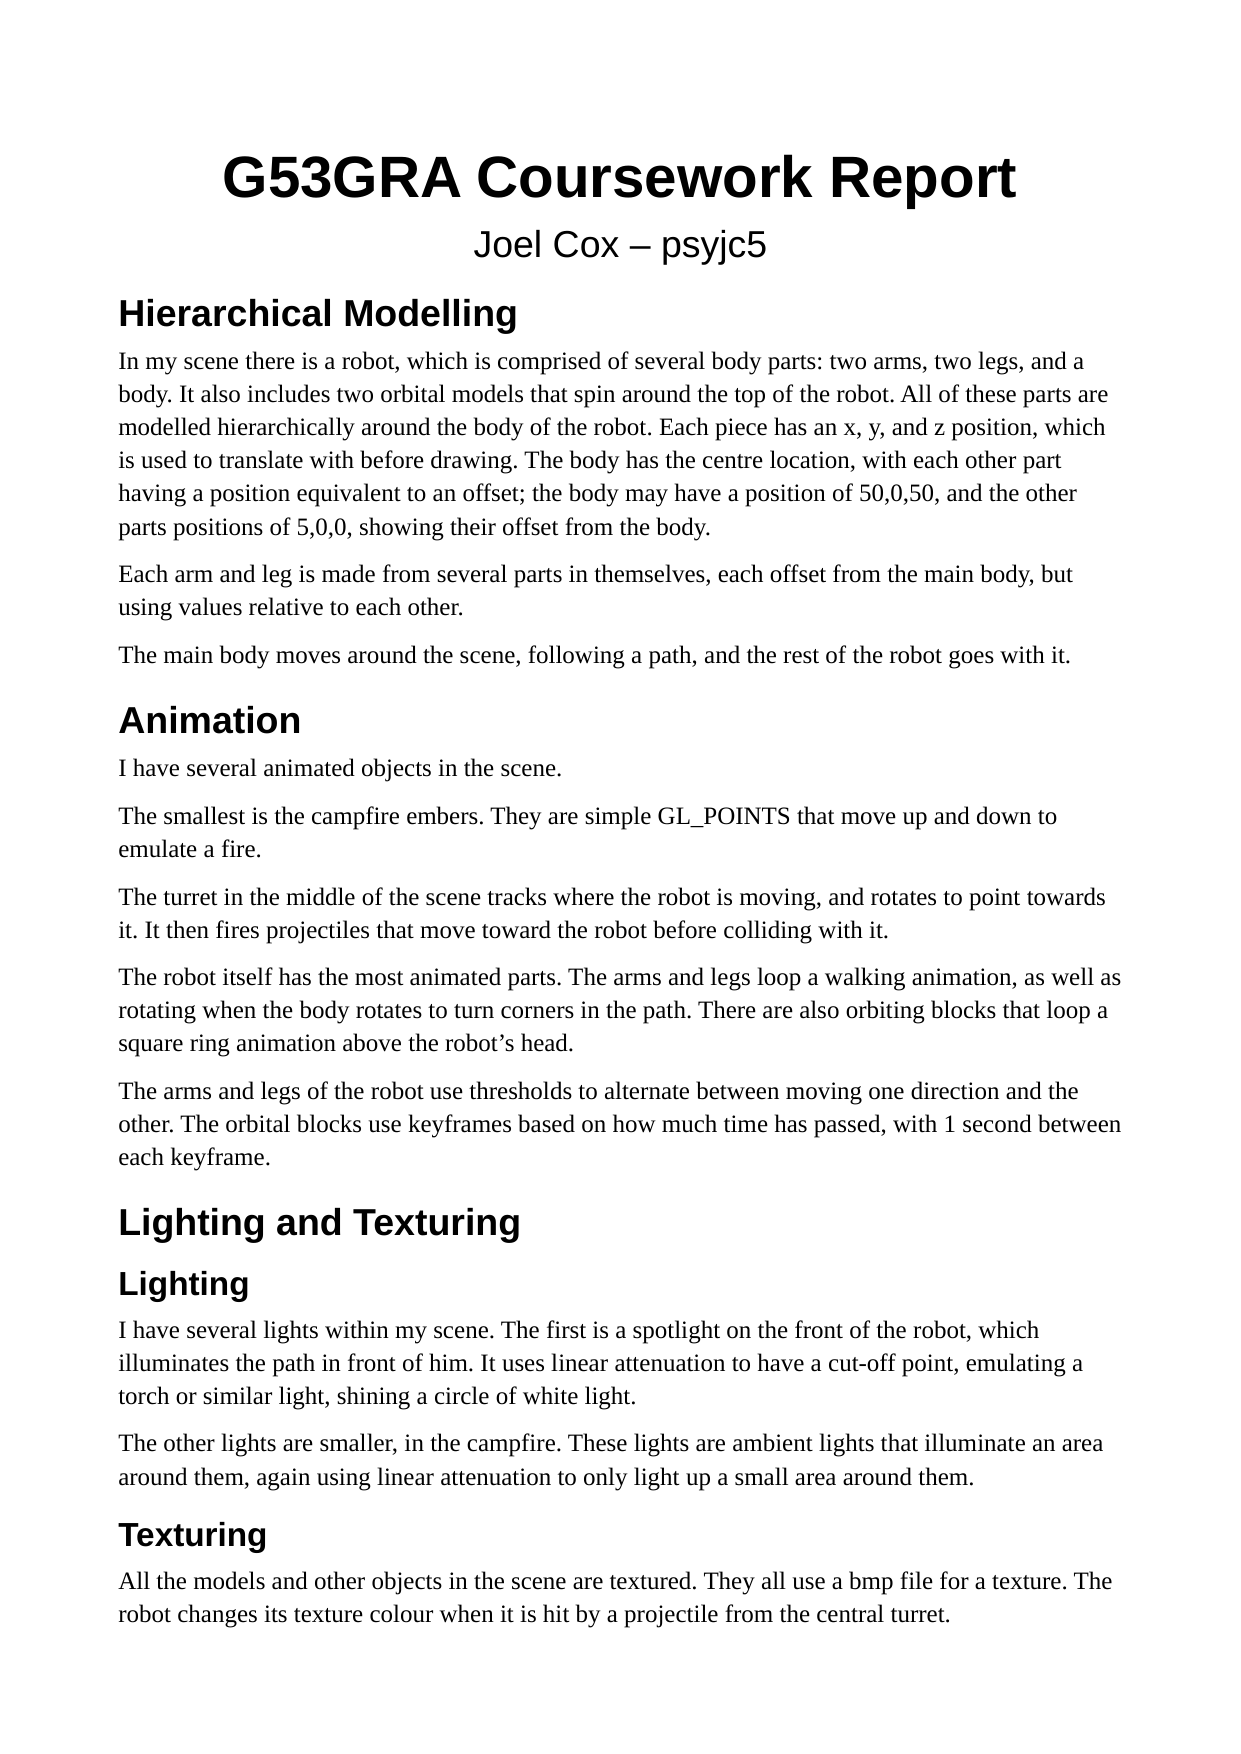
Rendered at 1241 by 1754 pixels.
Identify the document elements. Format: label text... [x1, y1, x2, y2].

subtitle Lighting and Texturing [118, 1200, 1122, 1243]
subtitle Texturing [118, 1515, 1122, 1554]
text The main body moves around the scene, following a path, and the rest of the robot goes with it. [118, 640, 1122, 668]
text The smallest is the campfire embers. They are simple GL_POINTS that move up and down to emulate a fire. [118, 801, 1122, 863]
subtitle Lighting [118, 1264, 1122, 1302]
title G53GRA Coursework Report [118, 143, 1122, 210]
text The turret in the middle of the scene tracks where the robot is moving, and rotates to point towards it. It then fires projectiles that move toward the robot before colliding with it. [118, 882, 1122, 943]
subtitle Hierarchical Modelling [118, 291, 1122, 334]
text I have several lights within my scene. The first is a spotlight on the front of the robot, which illuminates the path in front of him. It uses linear attenuation to have a cut-off point, emulating a torch or similar light, shining a circle of white light. [118, 1315, 1122, 1410]
subtitle Joel Cox – psyjc5 [118, 223, 1122, 266]
text The arms and legs of the robot use thresholds to alternate between moving one direction and the other. The orbital blocks use keyframes based on how much time has passed, with 1 second between each keyframe. [118, 1076, 1122, 1171]
text The robot itself has the most animated parts. The arms and legs loop a walking animation, as well as rotating when the body rotates to turn corners in the path. There are also orbiting blocks that loop a square ring animation above the robot’s head. [118, 962, 1122, 1057]
text Each arm and leg is made from several parts in themselves, each offset from the main body, but using values relative to each other. [118, 559, 1122, 621]
subtitle Animation [118, 698, 1122, 741]
text I have several animated objects in the scene. [118, 753, 1122, 782]
text In my scene there is a robot, which is comprised of several body parts: two arms, two legs, and a body. It also includes two orbital models that spin around the top of the robot. All of these parts are modelled hierarchically around the body of the robot. Each piece has an x, y, and z position, which is used to translate with before drawing. The body has the centre location, with each other part having a position equivalent to an offset; the body may have a position of 50,0,50, and the other parts positions of 5,0,0, showing their offset from the body. [118, 346, 1122, 540]
text The other lights are smaller, in the campfire. These lights are ambient lights that illuminate an area around them, again using linear attenuation to only light up a small area around them. [118, 1428, 1122, 1490]
text All the models and other objects in the scene are textured. They all use a bmp file for a texture. The robot changes its texture colour when it is hit by a projectile from the central turret. [118, 1566, 1122, 1628]
